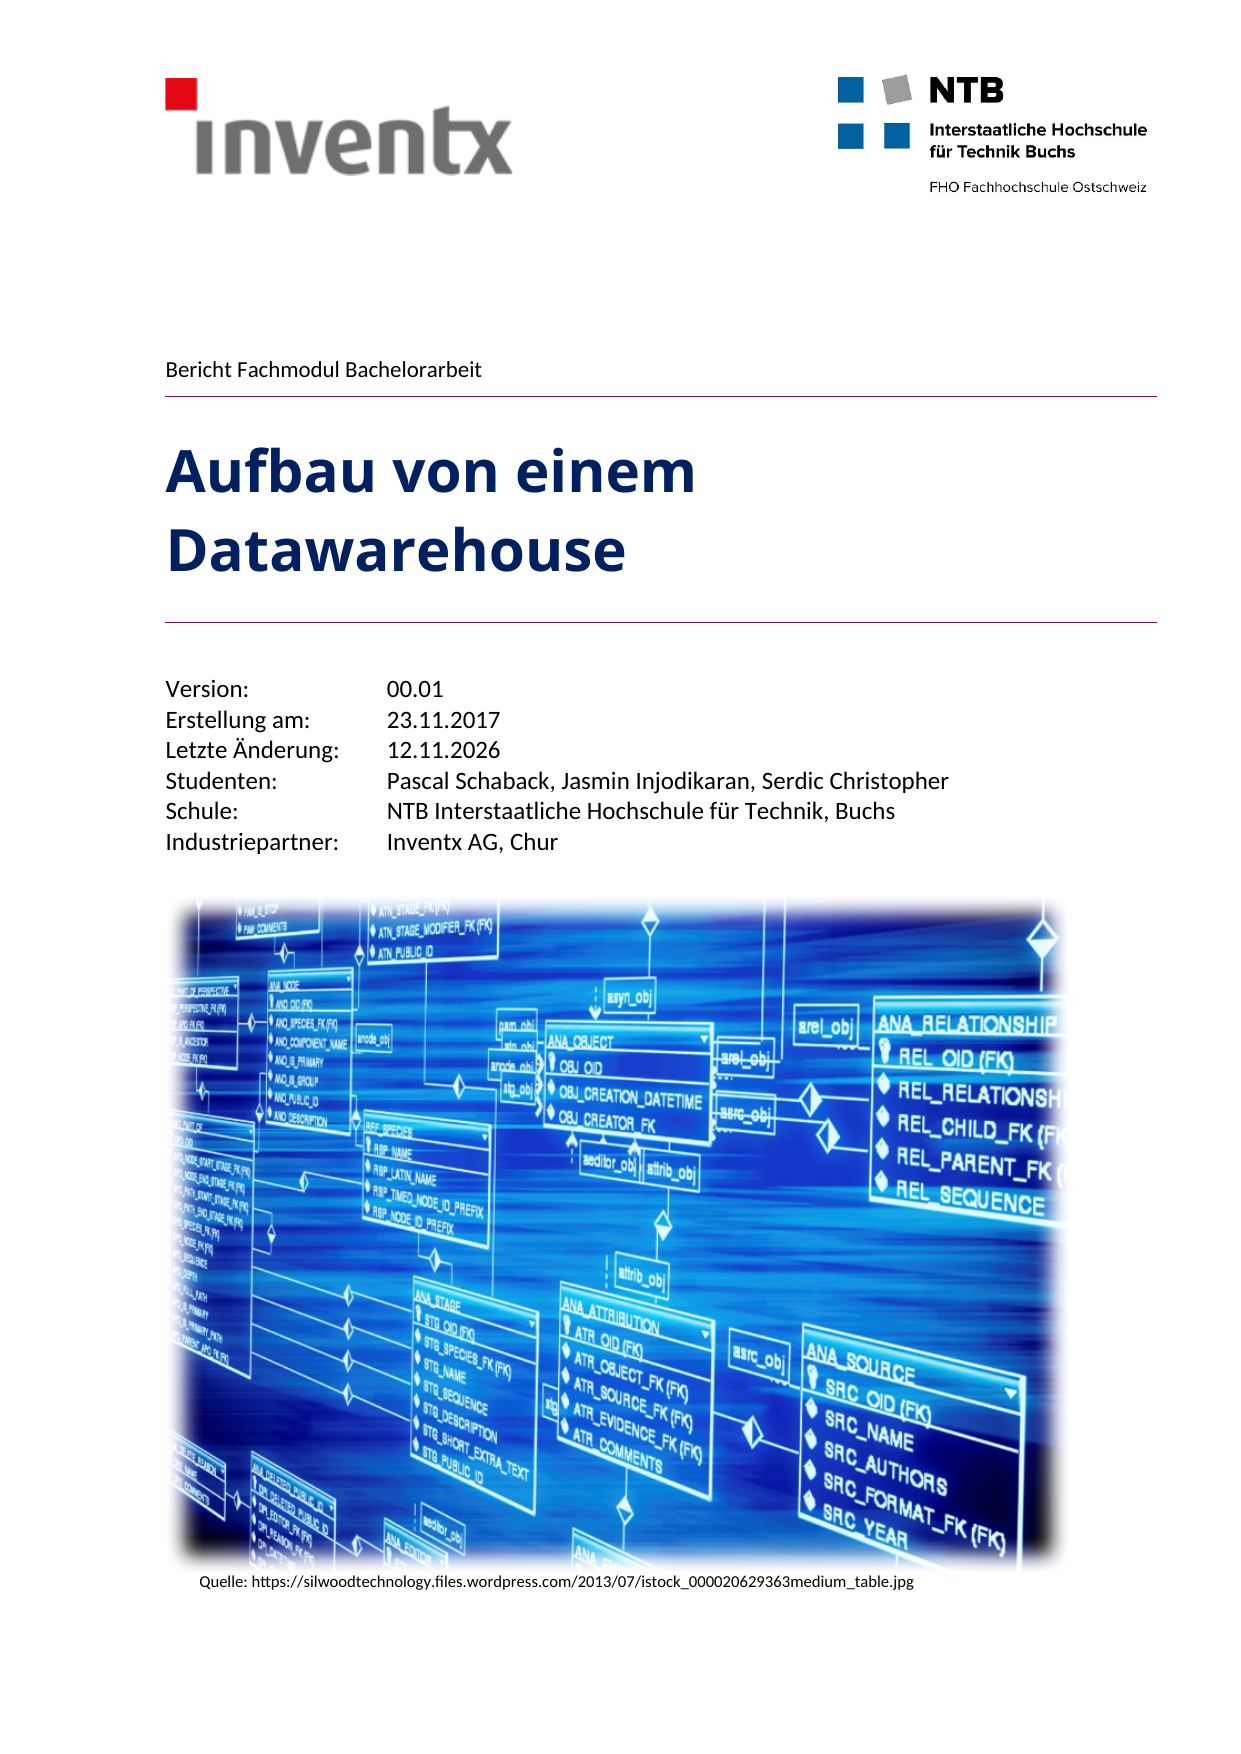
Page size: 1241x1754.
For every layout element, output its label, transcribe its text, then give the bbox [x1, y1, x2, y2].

text Industriepartner: Inventx AG, Chur [165, 826, 1157, 856]
picture [165, 78, 513, 176]
picture [198, 927, 1038, 1542]
text Letzte Änderung: 27.11.2017 [165, 734, 1157, 765]
picture [812, 64, 1158, 201]
text Version: [165, 673, 1157, 704]
text Erstellung am: [165, 704, 1157, 734]
text Studenten: Pascal Schaback, Jasmin Injodikaran, Serdic Christopher [165, 765, 1157, 795]
text Schule: NTB Interstaatliche Hochschule für Technik, Buchs [165, 795, 1157, 826]
